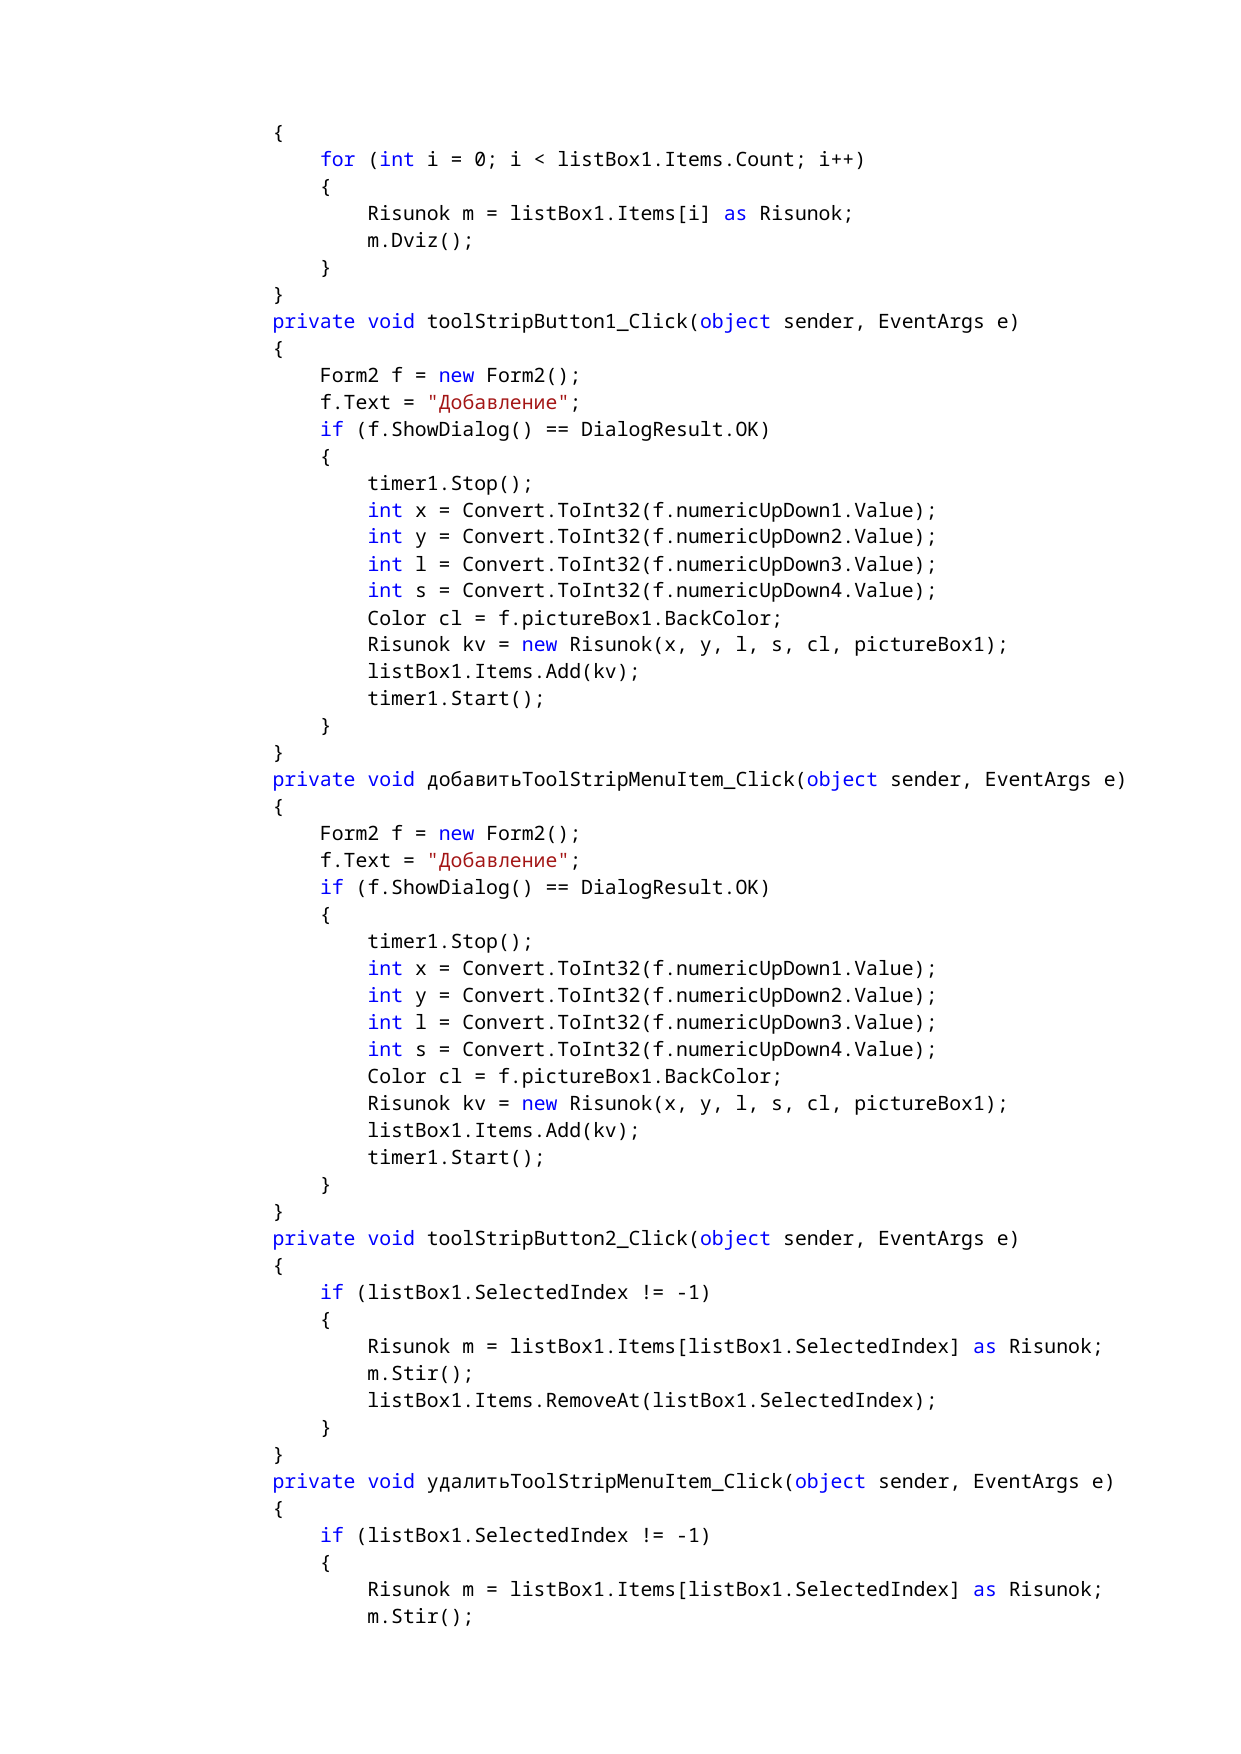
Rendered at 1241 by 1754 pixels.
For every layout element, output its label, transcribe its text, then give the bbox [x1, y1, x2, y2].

text f.Text = "Добавление"; [177, 847, 1181, 873]
text if (listBox1.SelectedIndex != -1) [177, 1278, 1181, 1305]
text int x = Convert.ToInt32(f.numericUpDown1.Value); [177, 954, 1181, 981]
text } [177, 1197, 1181, 1224]
text Risunok m = listBox1.Items[listBox1.SelectedIndex] as Risunok; [177, 1575, 1181, 1602]
text { [177, 334, 1181, 361]
text listBox1.Items.RemoveAt(listBox1.SelectedIndex); [177, 1386, 1181, 1413]
text Risunok kv = new Risunok(x, y, l, s, cl, pictureBox1); [177, 1089, 1181, 1116]
text { [177, 1494, 1181, 1521]
text { [177, 172, 1181, 199]
text { [177, 793, 1181, 819]
text Color cl = f.pictureBox1.BackColor; [177, 604, 1181, 631]
text if (f.ShowDialog() == DialogResult.OK) [177, 415, 1181, 442]
text timer1.Stop(); [177, 469, 1181, 496]
text } [177, 1413, 1181, 1440]
text Color cl = f.pictureBox1.BackColor; [177, 1062, 1181, 1089]
text int y = Convert.ToInt32(f.numericUpDown2.Value); [177, 981, 1181, 1008]
text int l = Convert.ToInt32(f.numericUpDown3.Value); [177, 1008, 1181, 1035]
text listBox1.Items.Add(kv); [177, 1116, 1181, 1143]
text m.Dviz(); [177, 226, 1181, 253]
text for (int i = 0; i < listBox1.Items.Count; i++) [177, 145, 1181, 172]
text private void toolStripButton2_Click(object sender, EventArgs e) [177, 1224, 1181, 1251]
text Risunok kv = new Risunok(x, y, l, s, cl, pictureBox1); [177, 631, 1181, 658]
text int s = Convert.ToInt32(f.numericUpDown4.Value); [177, 1035, 1181, 1062]
text Form2 f = new Form2(); [177, 819, 1181, 847]
text } [177, 739, 1181, 766]
text listBox1.Items.Add(kv); [177, 658, 1181, 685]
text } [177, 712, 1181, 739]
text if (listBox1.SelectedIndex != -1) [177, 1521, 1181, 1548]
text int l = Convert.ToInt32(f.numericUpDown3.Value); [177, 550, 1181, 577]
text private void toolStripButton1_Click(object sender, EventArgs e) [177, 307, 1181, 334]
text int y = Convert.ToInt32(f.numericUpDown2.Value); [177, 523, 1181, 550]
text { [177, 118, 1181, 145]
text } [177, 1170, 1181, 1197]
text timer1.Start(); [177, 1143, 1181, 1170]
text { [177, 1251, 1181, 1278]
text { [177, 901, 1181, 927]
text private void добавитьToolStripMenuItem_Click(object sender, EventArgs e) [177, 766, 1181, 793]
text { [177, 1305, 1181, 1332]
text { [177, 1548, 1181, 1575]
text m.Stir(); [177, 1602, 1181, 1629]
text } [177, 253, 1181, 280]
text } [177, 1440, 1181, 1467]
text if (f.ShowDialog() == DialogResult.OK) [177, 873, 1181, 901]
text f.Text = "Добавление"; [177, 388, 1181, 415]
text int x = Convert.ToInt32(f.numericUpDown1.Value); [177, 496, 1181, 523]
text } [177, 280, 1181, 307]
text Risunok m = listBox1.Items[i] as Risunok; [177, 199, 1181, 226]
text timer1.Start(); [177, 685, 1181, 712]
text Form2 f = new Form2(); [177, 361, 1181, 388]
text Risunok m = listBox1.Items[listBox1.SelectedIndex] as Risunok; [177, 1332, 1181, 1359]
text private void удалитьToolStripMenuItem_Click(object sender, EventArgs e) [177, 1467, 1181, 1494]
text { [177, 442, 1181, 469]
text timer1.Stop(); [177, 927, 1181, 954]
text int s = Convert.ToInt32(f.numericUpDown4.Value); [177, 577, 1181, 604]
text m.Stir(); [177, 1359, 1181, 1386]
